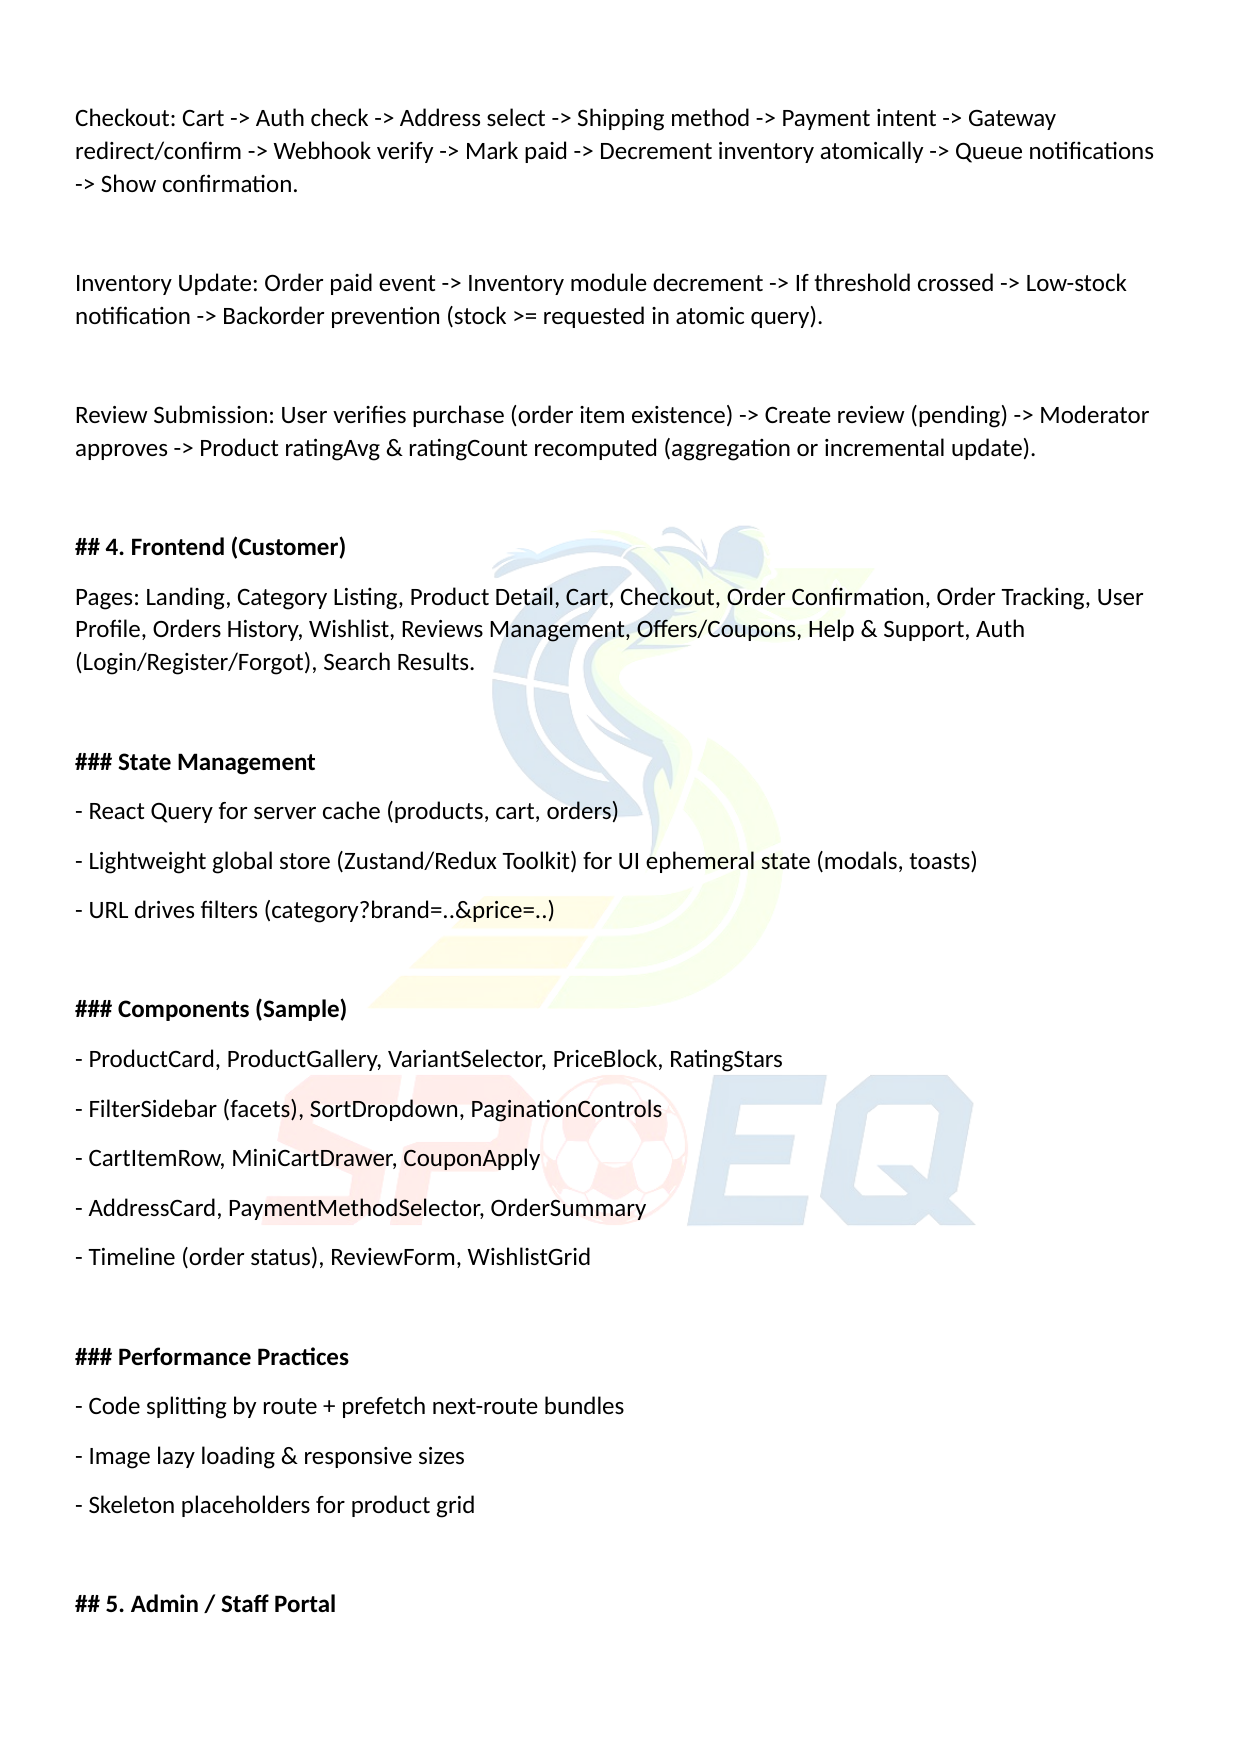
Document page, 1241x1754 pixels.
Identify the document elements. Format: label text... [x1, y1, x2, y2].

text - FilterSidebar (facets), SortDropdown, PaginationControls [75, 1093, 1165, 1123]
text - React Query for server cache (products, cart, orders) [75, 795, 1165, 826]
text - Code splitting by route + prefetch next-route bundles [75, 1390, 1165, 1421]
text ## 5. Admin / Staff Portal [75, 1588, 1165, 1619]
text Inventory Update: Order paid event -> Inventory module decrement -> If threshold crossed -> Low-stock notification -> Backorder prevention (stock >= requested in atomic query). [75, 267, 1165, 330]
text ### Performance Practices [75, 1341, 1165, 1371]
text - URL drives filters (category?brand=..&price=..) [75, 894, 1165, 925]
text - ProductCard, ProductGallery, VariantSelector, PriceBlock, RatingStars [75, 1043, 1165, 1074]
text Review Submission: User verifies purchase (order item existence) -> Create review (pending) -> Moderator approves -> Product ratingAvg & ratingCount recomputed (aggregation or incremental update). [75, 399, 1165, 462]
text - CartItemRow, MiniCartDrawer, CouponApply [75, 1142, 1165, 1173]
text - Image lazy loading & responsive sizes [75, 1440, 1165, 1470]
text - Skeleton placeholders for product grid [75, 1489, 1165, 1520]
text Pages: Landing, Category Listing, Product Detail, Cart, Checkout, Order Confirmation, Order Tracking, User Profile, Orders History, Wishlist, Reviews Management, Offers/Coupons, Help & Support, Auth (Login/Register/Forgot), Search Results. [75, 581, 1165, 677]
text - AddressCard, PaymentMethodSelector, OrderSummary [75, 1192, 1165, 1222]
text Checkout: Cart -> Auth check -> Address select -> Shipping method -> Payment intent -> Gateway redirect/confirm -> Webhook verify -> Mark paid -> Decrement inventory atomically -> Queue notifications -> Show confirmation. [75, 102, 1165, 198]
text - Lightweight global store (Zustand/Redux Toolkit) for UI ephemeral state (modals, toasts) [75, 845, 1165, 875]
text - Timeline (order status), ReviewForm, WishlistGrid [75, 1241, 1165, 1272]
text ### Components (Sample) [75, 993, 1165, 1024]
text ## 4. Frontend (Customer) [75, 531, 1165, 562]
text ### State Management [75, 746, 1165, 776]
